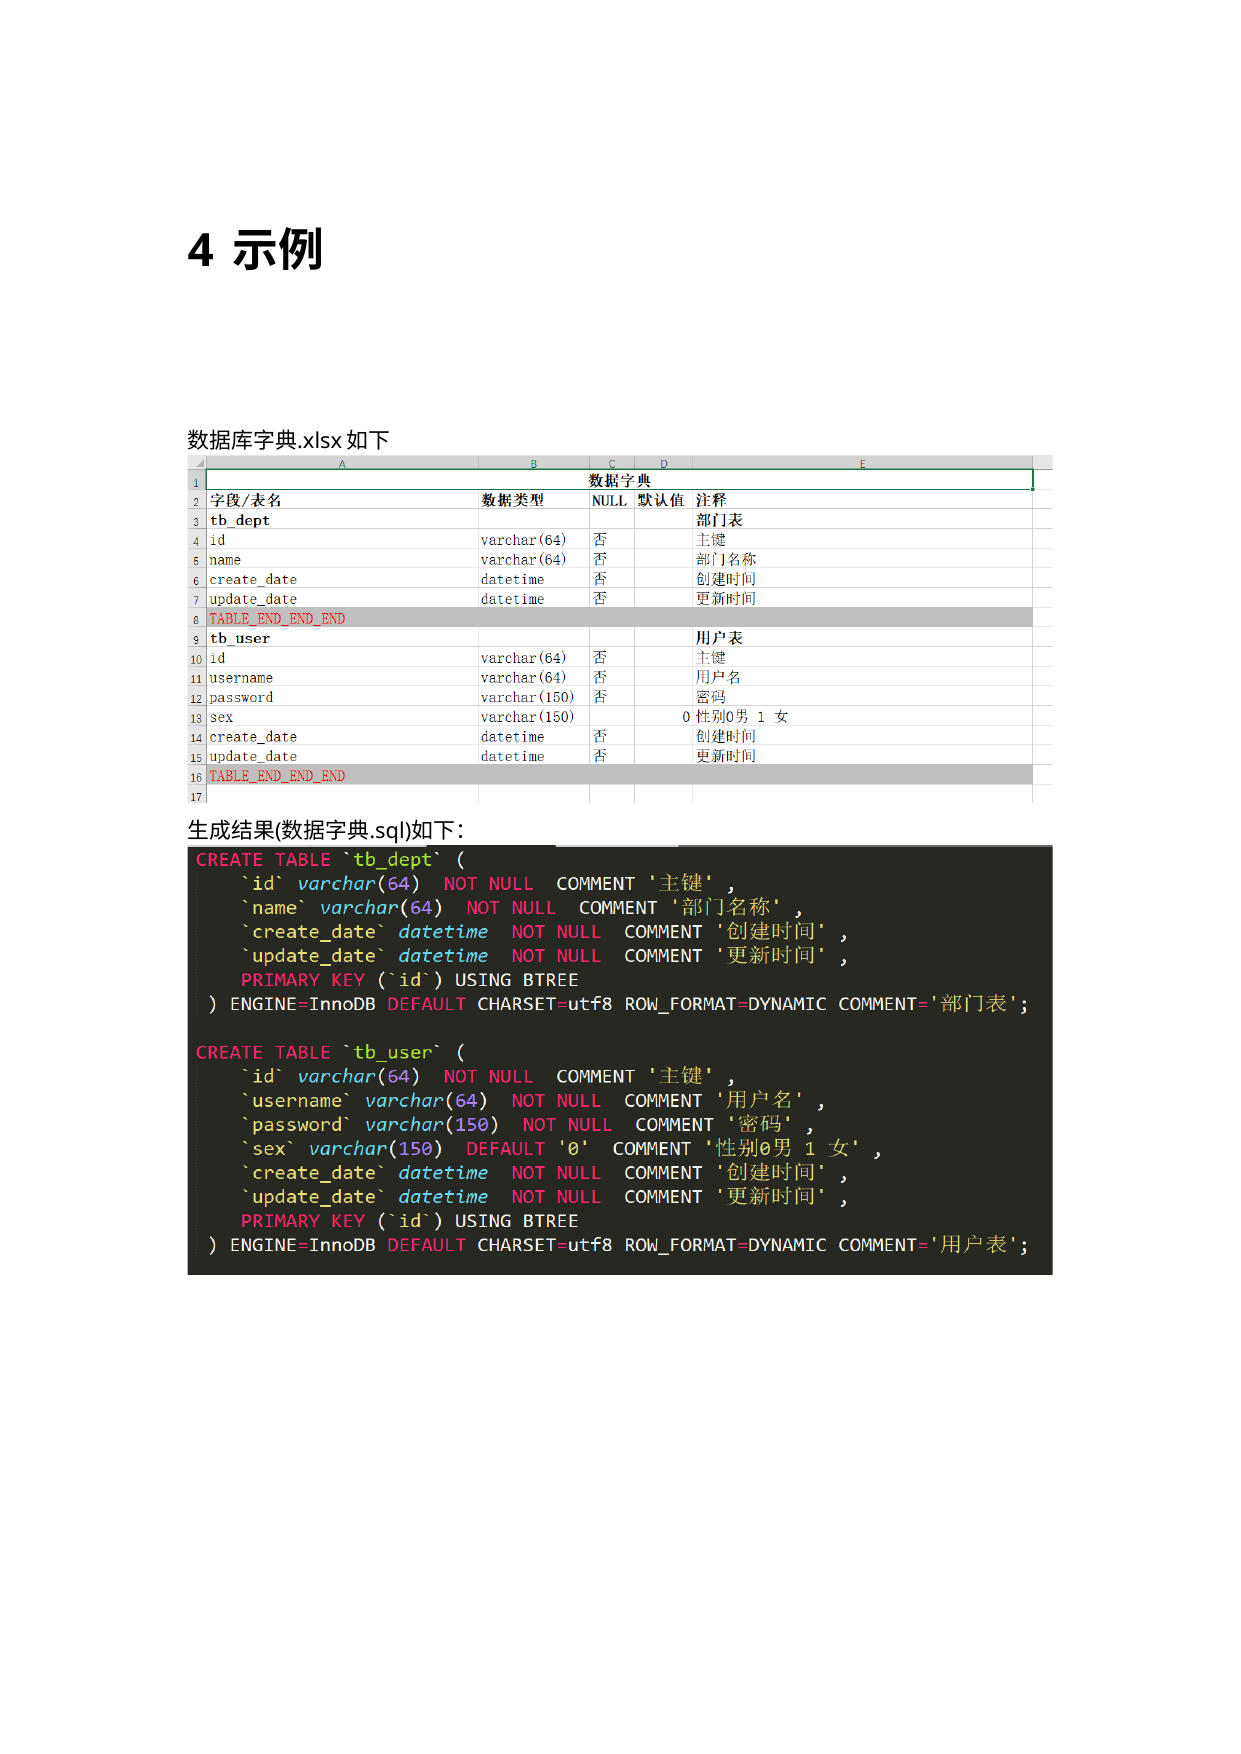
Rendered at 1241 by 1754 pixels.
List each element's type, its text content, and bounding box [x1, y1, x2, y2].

subtitle 示例 [187, 197, 1053, 295]
text 生成结果(数据字典.sql)如下： [187, 813, 1053, 845]
picture [187, 455, 1053, 803]
text 数据库字典.xlsx如下 [187, 423, 1053, 455]
picture [187, 845, 1053, 1275]
